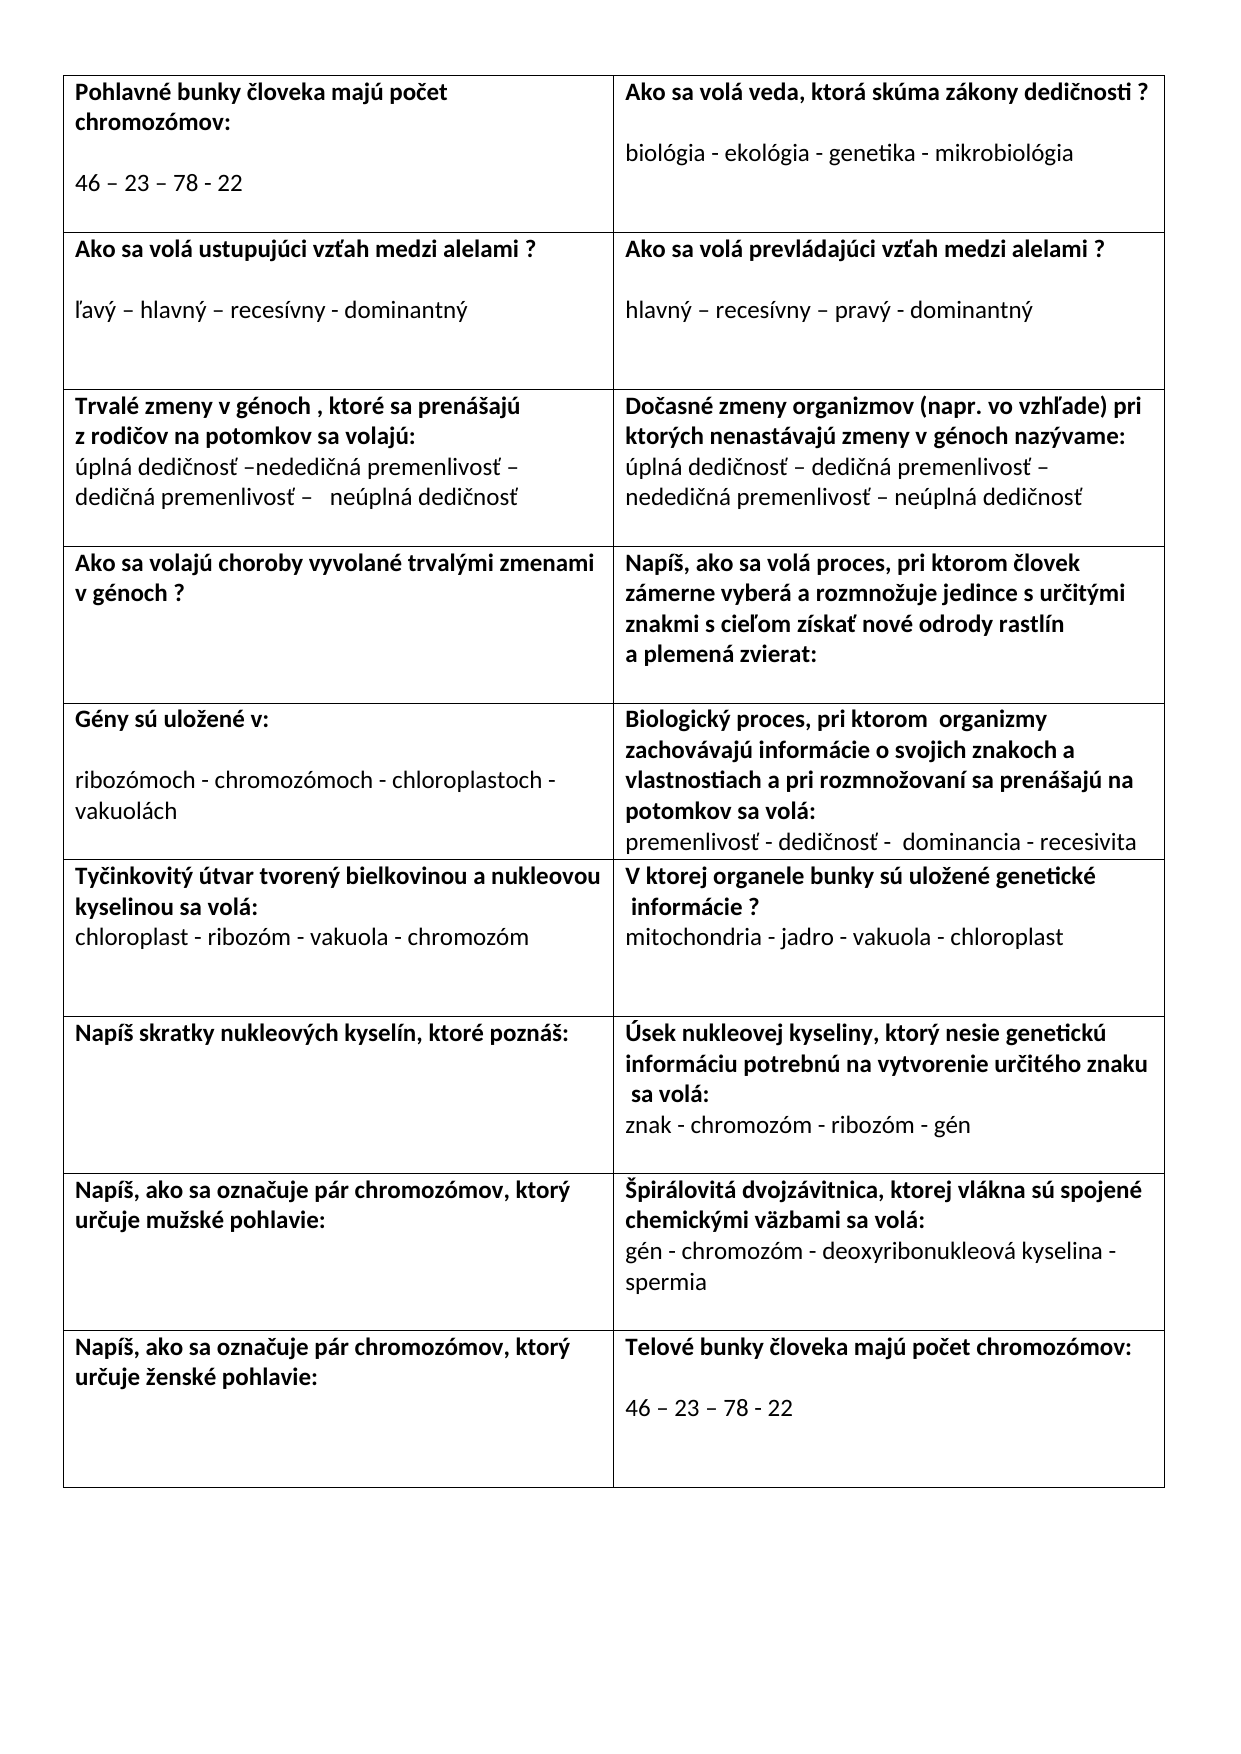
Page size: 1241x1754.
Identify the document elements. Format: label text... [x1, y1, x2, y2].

table_cell Úsek nukleovej kyseliny, ktorý nesie genetickú informáciu potrebnú na vytvorenie určitého znaku sa volá: znak - chromozóm - ribozóm - gén [614, 1017, 1164, 1173]
table_cell Ako sa volá veda, ktorá skúma zákony dedičnosti ? biológia - ekológia - genetika - mikrobiológia [614, 76, 1164, 232]
table_cell Pohlavné bunky človeka majú počet chromozómov: 46 – 23 – 78 - 22 [64, 76, 613, 232]
table_cell Biologický proces, pri ktorom organizmy zachovávajú informácie o svojich znakoch a vlastnostiach a pri rozmnožovaní sa prenášajú na potomkov sa volá: premenlivosť - dedičnosť - dominancia - recesivita [614, 704, 1164, 859]
table_cell Napíš, ako sa volá proces, pri ktorom človek zámerne vyberá a rozmnožuje jedince s určitými znakmi s cieľom získať nové odrody rastlín a plemená zvierat: [614, 547, 1164, 702]
table_cell Napíš, ako sa označuje pár chromozómov, ktorý určuje mužské pohlavie: [64, 1174, 613, 1330]
table_cell Gény sú uložené v: ribozómoch - chromozómoch - chloroplastoch - vakuolách [64, 704, 613, 859]
table_cell Ako sa volá prevládajúci vzťah medzi alelami ? hlavný – recesívny – pravý - dominantný [614, 233, 1164, 389]
table_cell Telové bunky človeka majú počet chromozómov: 46 – 23 – 78 - 22 [614, 1331, 1164, 1487]
table_cell Dočasné zmeny organizmov (napr. vo vzhľade) pri ktorých nenastávajú zmeny v génoch nazývame: úplná dedičnosť – dedičná premenlivosť – nededičná premenlivosť – neúplná dedičnosť [614, 390, 1164, 546]
table_cell Napíš, ako sa označuje pár chromozómov, ktorý určuje ženské pohlavie: [64, 1331, 613, 1487]
table_cell Ako sa volá ustupujúci vzťah medzi alelami ? ľavý – hlavný – recesívny - dominantný [64, 233, 613, 389]
table_cell Tyčinkovitý útvar tvorený bielkovinou a nukleovou kyselinou sa volá: chloroplast - ribozóm - vakuola - chromozóm [64, 860, 613, 1016]
table_cell Napíš skratky nukleových kyselín, ktoré poznáš: [64, 1017, 613, 1173]
table_cell Ako sa volajú choroby vyvolané trvalými zmenami v génoch ? [64, 547, 613, 702]
table_cell Trvalé zmeny v génoch , ktoré sa prenášajú z rodičov na potomkov sa volajú: úplná dedičnosť –nededičná premenlivosť – dedičná premenlivosť – neúplná dedičnosť [64, 390, 613, 546]
table_cell Špirálovitá dvojzávitnica, ktorej vlákna sú spojené chemickými väzbami sa volá: gén - chromozóm - deoxyribonukleová kyselina - spermia [614, 1174, 1164, 1330]
table_cell V ktorej organele bunky sú uložené genetické informácie ? mitochondria - jadro - vakuola - chloroplast [614, 860, 1164, 1016]
